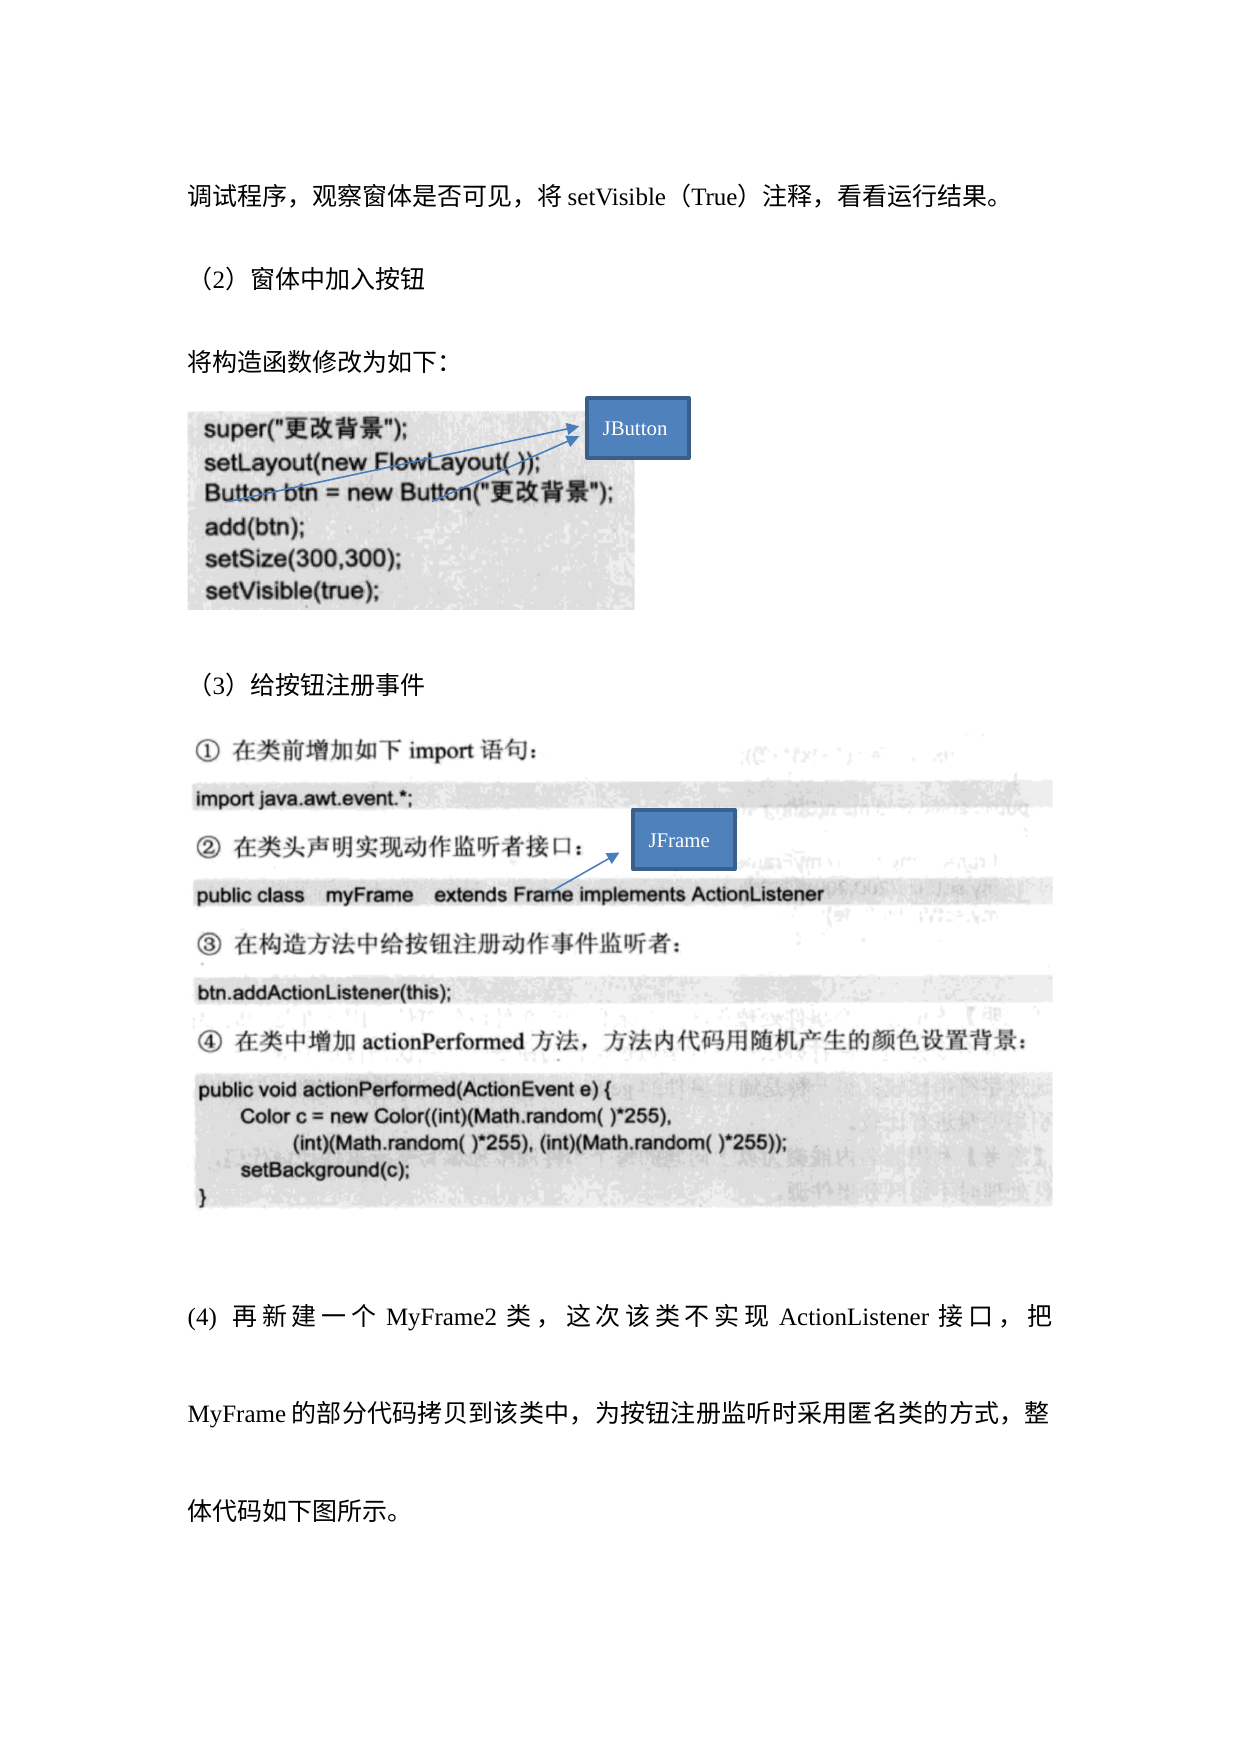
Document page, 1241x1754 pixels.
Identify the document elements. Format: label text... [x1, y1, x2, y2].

text 调试程序，观察窗体是否可见，将setVisible（True）注释，看看运行结果。 [187, 162, 1053, 227]
picture [187, 734, 1053, 1214]
text 将构造函数修改为如下： [187, 328, 1053, 393]
text （3）给按钮注册事件 [187, 651, 1053, 716]
text （2）窗体中加入按钮 [187, 245, 1053, 310]
picture [187, 411, 635, 610]
text (4) 再新建一个MyFrame2类，这次该类不实现ActionListener接口，把MyFrame的部分代码拷贝到该类中，为按钮注册监听时采用匿名类的方式，整体代码如下图所示。 [187, 1282, 1053, 1542]
